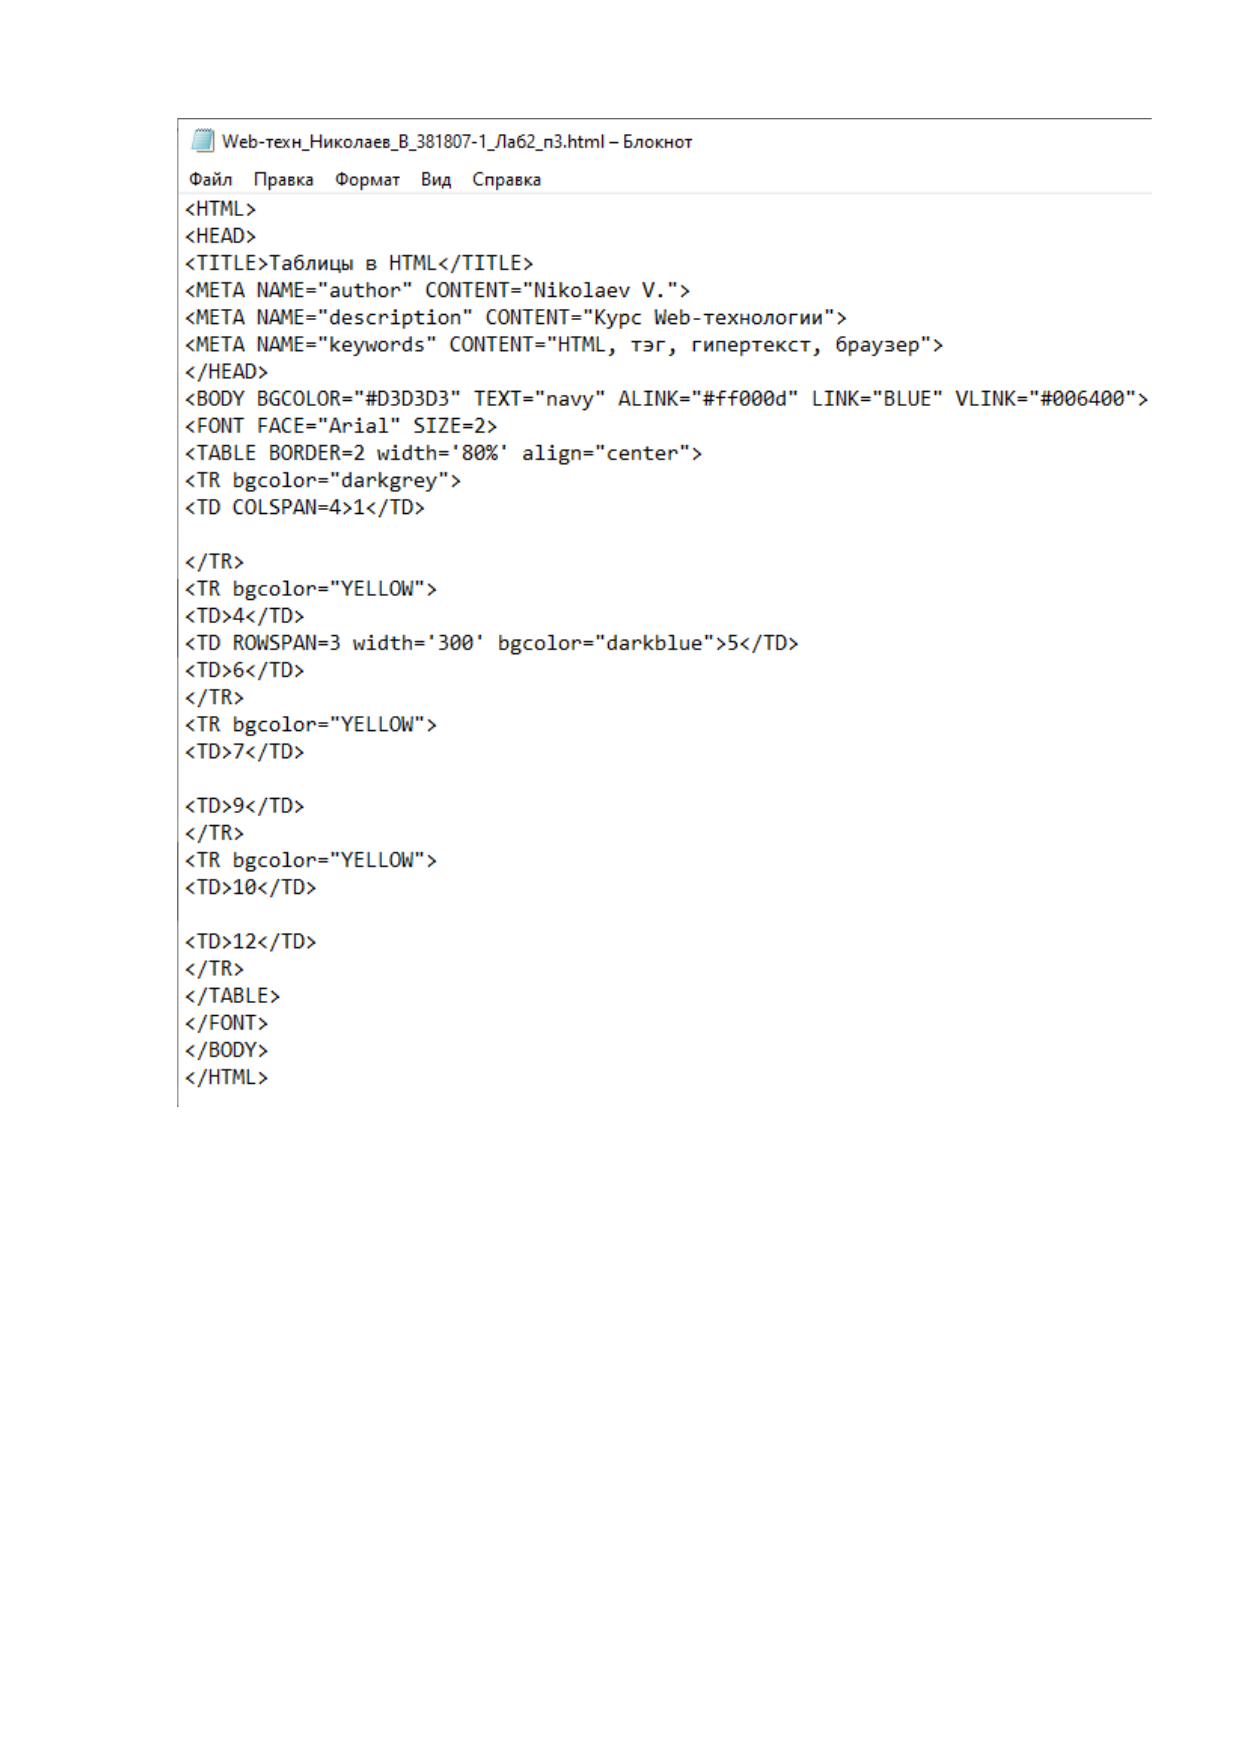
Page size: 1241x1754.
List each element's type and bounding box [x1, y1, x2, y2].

picture [177, 118, 1152, 1107]
